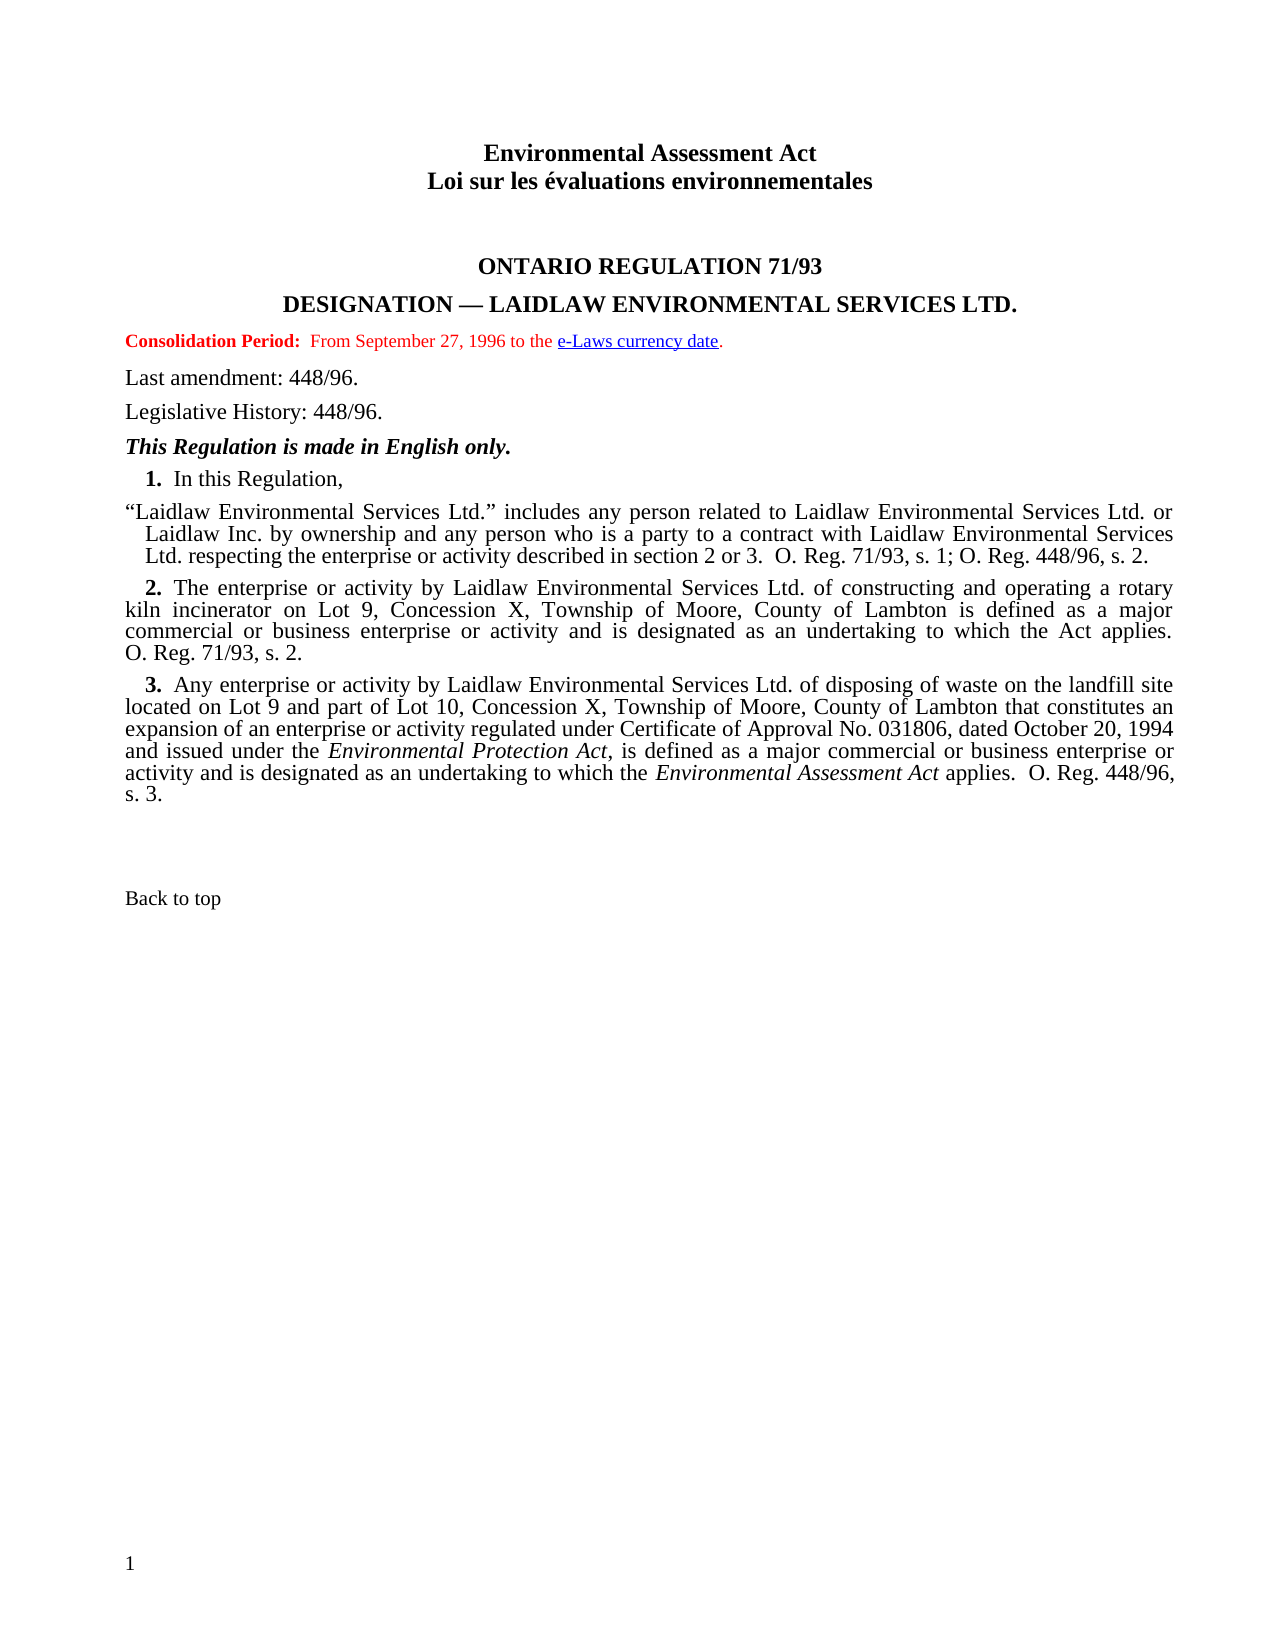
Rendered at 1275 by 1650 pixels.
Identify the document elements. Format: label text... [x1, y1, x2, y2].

text This Regulation is made in English only. [125, 439, 1175, 458]
title designation — laidlaw environmental services ltd. [125, 293, 1175, 317]
text 3. Any enterprise or activity by Laidlaw Environmental Services Ltd. of disposing of waste on the landfill site located on Lot 9 and part of Lot 10, Concession X, Township of Moore, County of Lambton that constitutes an expansion of an enterprise or activity regulated under Certificate of Approval No. 031806, dated October 20, 1994 and issued under the Environmental Protection Act, is defined as a major commercial or business enterprise or activity and is designated as an undertaking to which the Environmental Assessment Act applies. O. Reg. 448/96, s. 3. [125, 675, 1175, 806]
text “Laidlaw Environmental Services Ltd.” includes any person related to Laidlaw Environmental Services Ltd. or Laidlaw Inc. by ownership and any person who is a party to a contract with Laidlaw Environmental Services Ltd. respecting the enterprise or activity described in section 2 or 3. O. Reg. 71/93, s. 1; O. Reg. 448/96, s. 2. [125, 502, 1175, 567]
text 1. In this Regulation, [125, 469, 1175, 491]
text Back to top [125, 886, 1175, 910]
text 2. The enterprise or activity by Laidlaw Environmental Services Ltd. of constructing and operating a rotary kiln incinerator on Lot 9, Concession X, Township of Moore, County of Lambton is defined as a major commercial or business enterprise or activity and is designated as an undertaking to which the Act applies. O. Reg. 71/93, s. 2. [125, 578, 1175, 665]
title Environmental Assessment Act Loi sur les évaluations environnementales [125, 139, 1175, 195]
text Legislative History: 448/96. [125, 402, 1175, 424]
text Consolidation Period: From September 27, 1996 to the e-Laws currency date. [125, 331, 1175, 351]
text Last amendment: 448/96. [125, 363, 1175, 390]
text ONTARIO REGULATION 71/93 [125, 256, 1175, 279]
